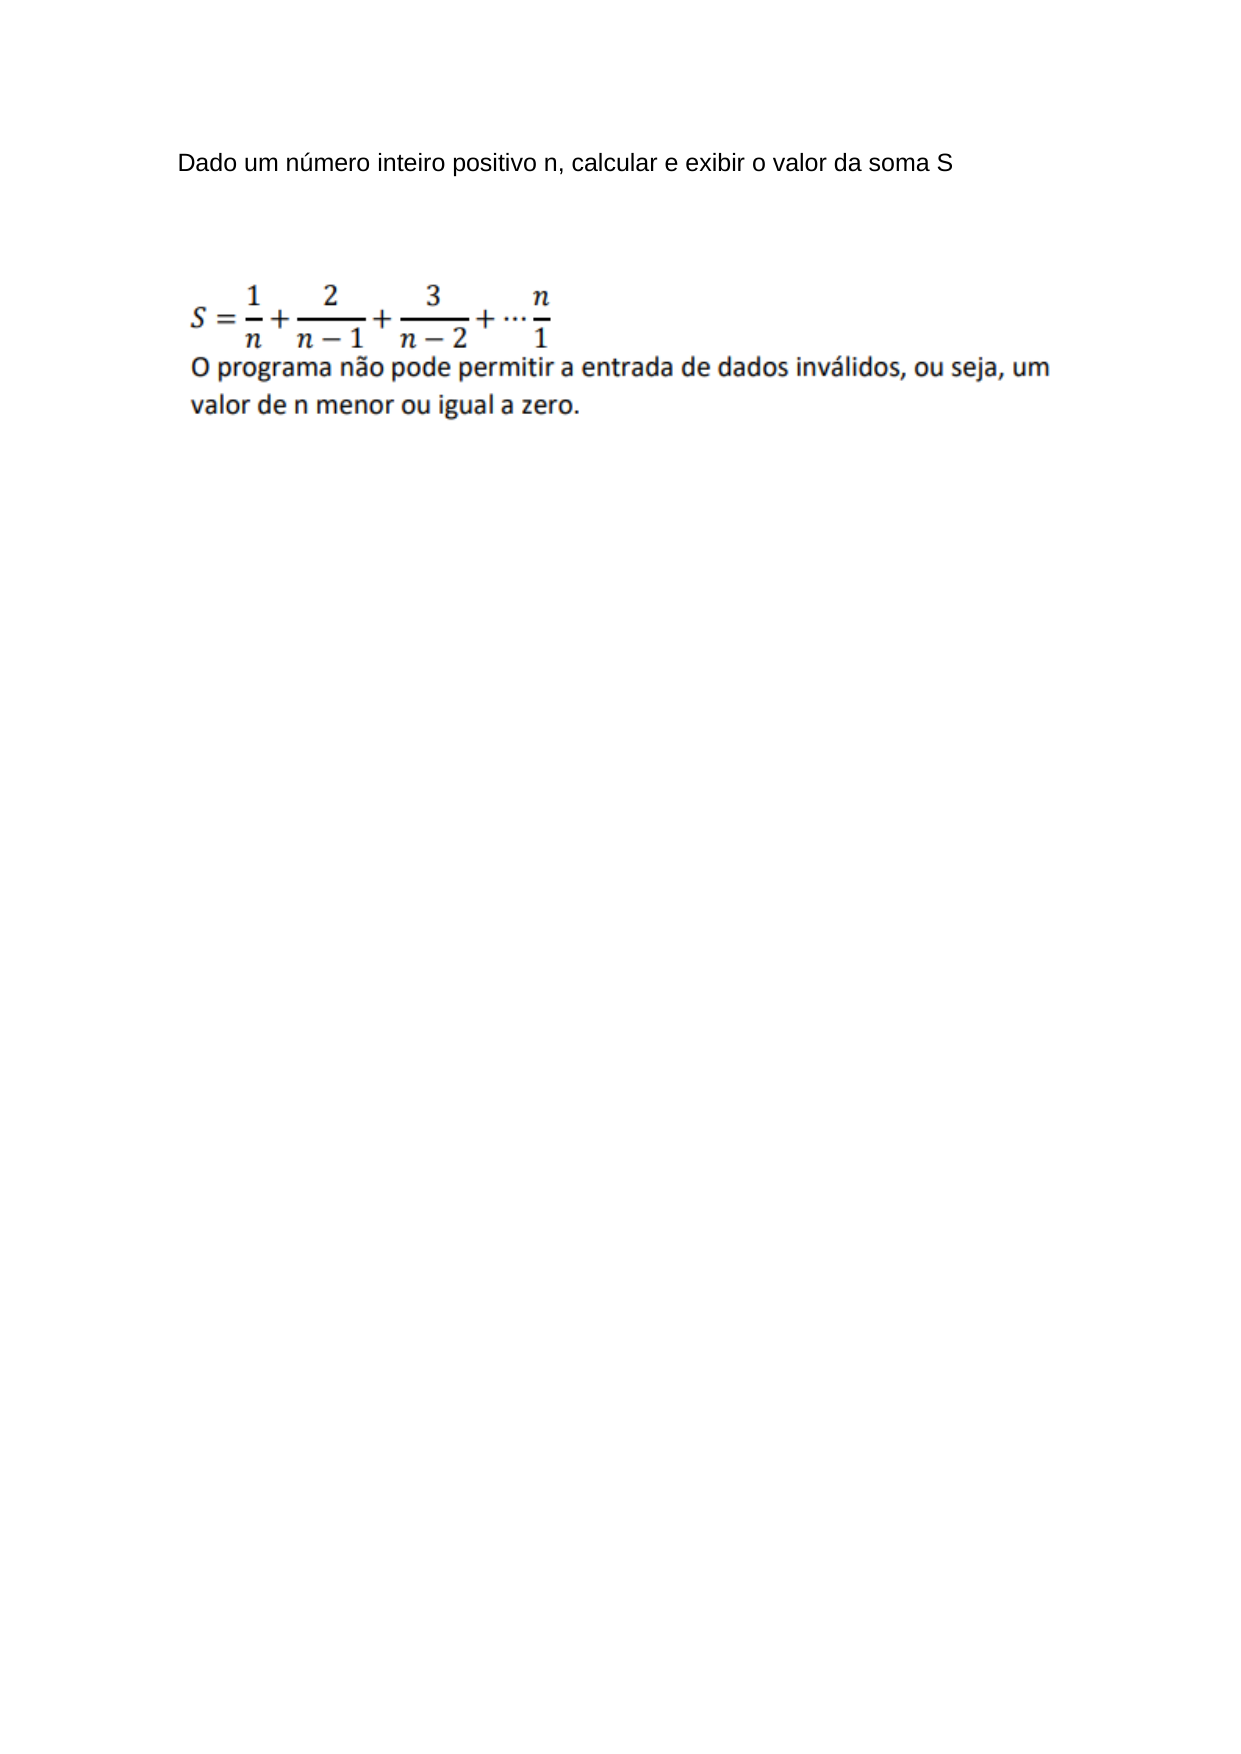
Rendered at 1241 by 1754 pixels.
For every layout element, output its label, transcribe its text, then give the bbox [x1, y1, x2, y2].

text Dado um número inteiro positivo n, calcular e exibir o valor da soma S [177, 148, 1063, 176]
picture [177, 263, 1056, 458]
